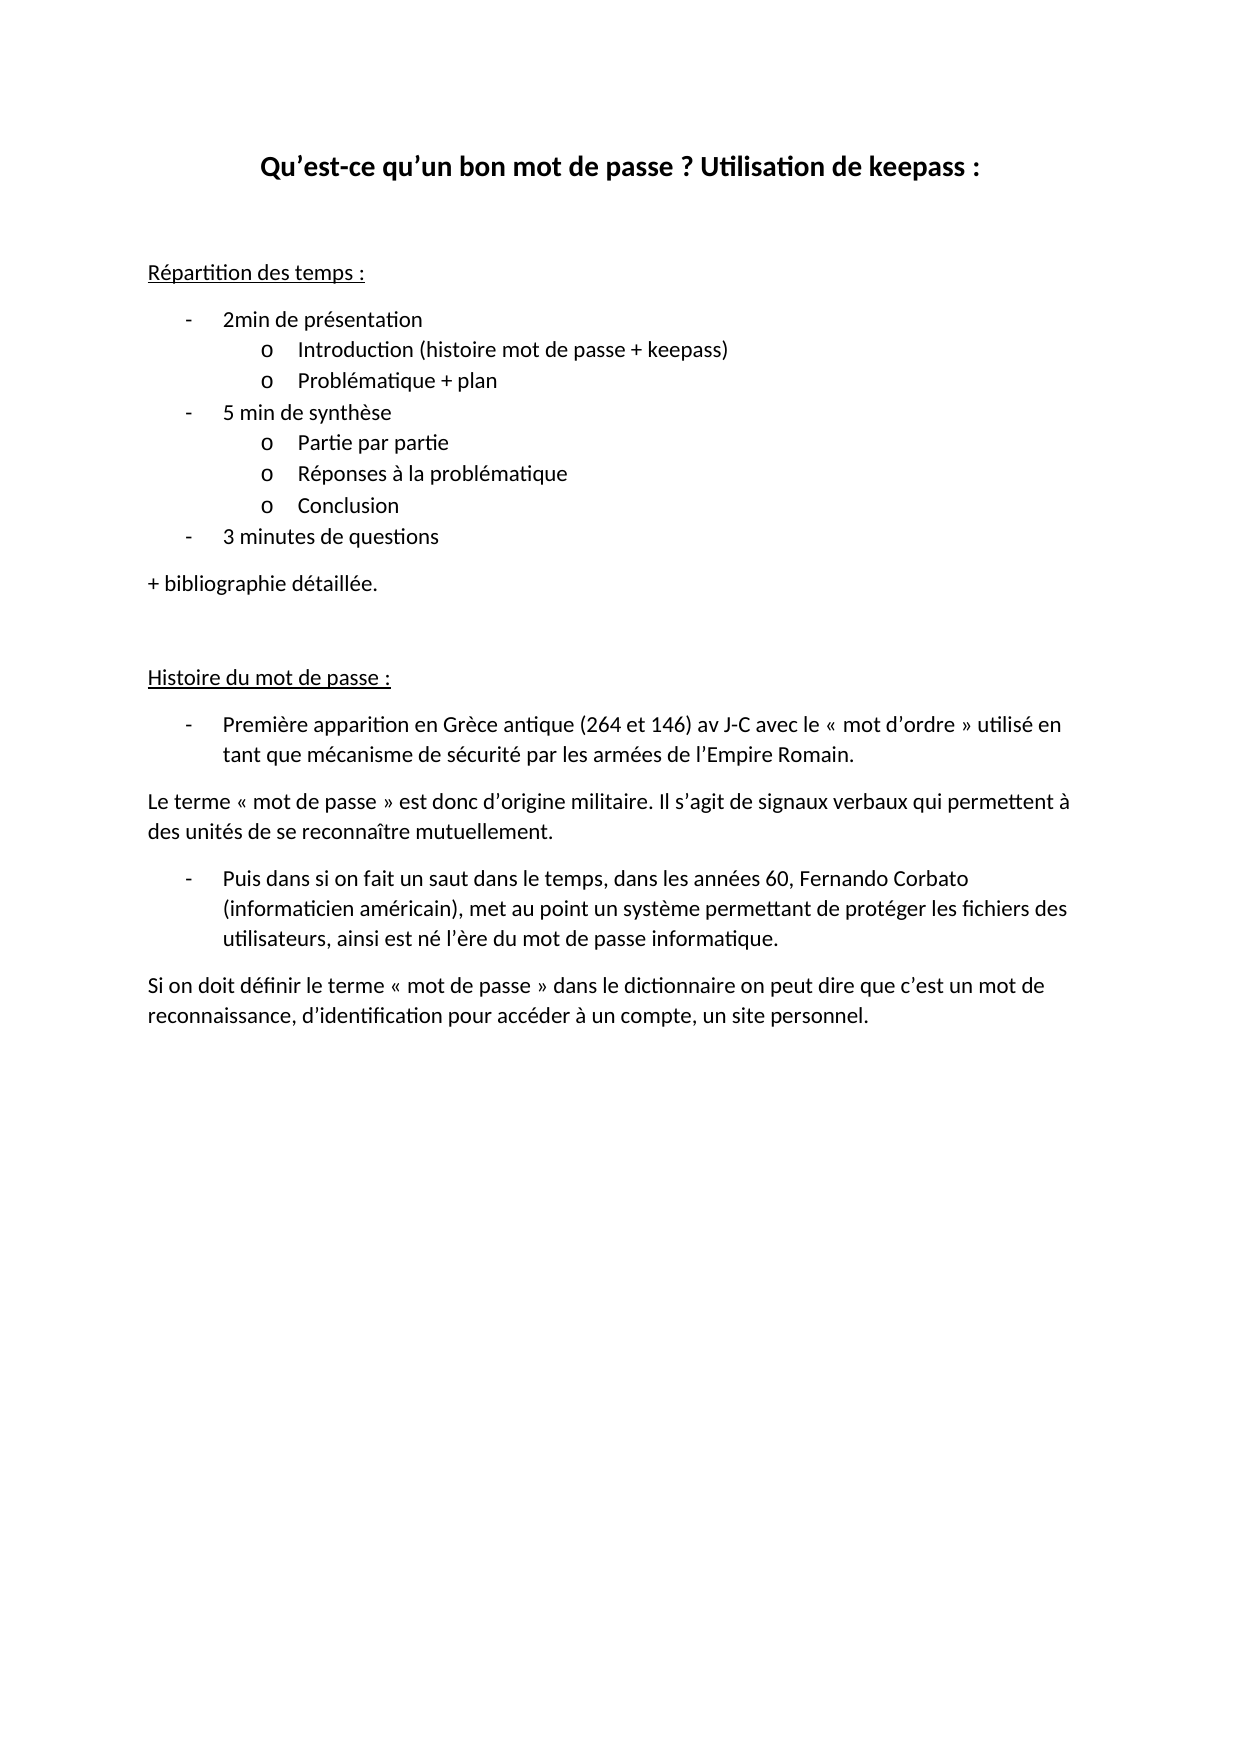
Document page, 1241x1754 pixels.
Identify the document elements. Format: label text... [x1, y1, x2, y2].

text Si on doit définir le terme « mot de passe » dans le dictionnaire on peut dire que c’est un mot de reconnaissance, d’identification pour accéder à un compte, un site personnel. [148, 971, 1093, 1029]
text Histoire du mot de passe : [148, 663, 1093, 691]
list Première apparition en Grèce antique (264 et 146) av J-C avec le « mot d’ordre » utilisé en tant que mécanisme de sécurité par les armées de l’Empire Romain. [185, 710, 1093, 768]
list Introduction (histoire mot de passe + keepass) [260, 335, 1093, 364]
text Qu’est-ce qu’un bon mot de passe ? Utilisation de keepass : [148, 148, 1093, 183]
text Le terme « mot de passe » est donc d’origine militaire. Il s’agit de signaux verbaux qui permettent à des unités de se reconnaître mutuellement. [148, 787, 1093, 845]
list 2min de présentation [185, 305, 1093, 333]
list 3 minutes de questions [185, 522, 1093, 550]
text + bibliographie détaillée. [148, 569, 1093, 597]
list Conclusion [260, 491, 1093, 520]
list Réponses à la problématique [260, 459, 1093, 489]
list Problématique + plan [260, 366, 1093, 396]
list 5 min de synthèse [185, 398, 1093, 426]
list Puis dans si on fait un saut dans le temps, dans les années 60, Fernando Corbato (informaticien américain), met au point un système permettant de protéger les fichiers des utilisateurs, ainsi est né l’ère du mot de passe informatique. [185, 864, 1093, 952]
list Partie par partie [260, 428, 1093, 457]
text Répartition des temps : [148, 258, 1093, 286]
